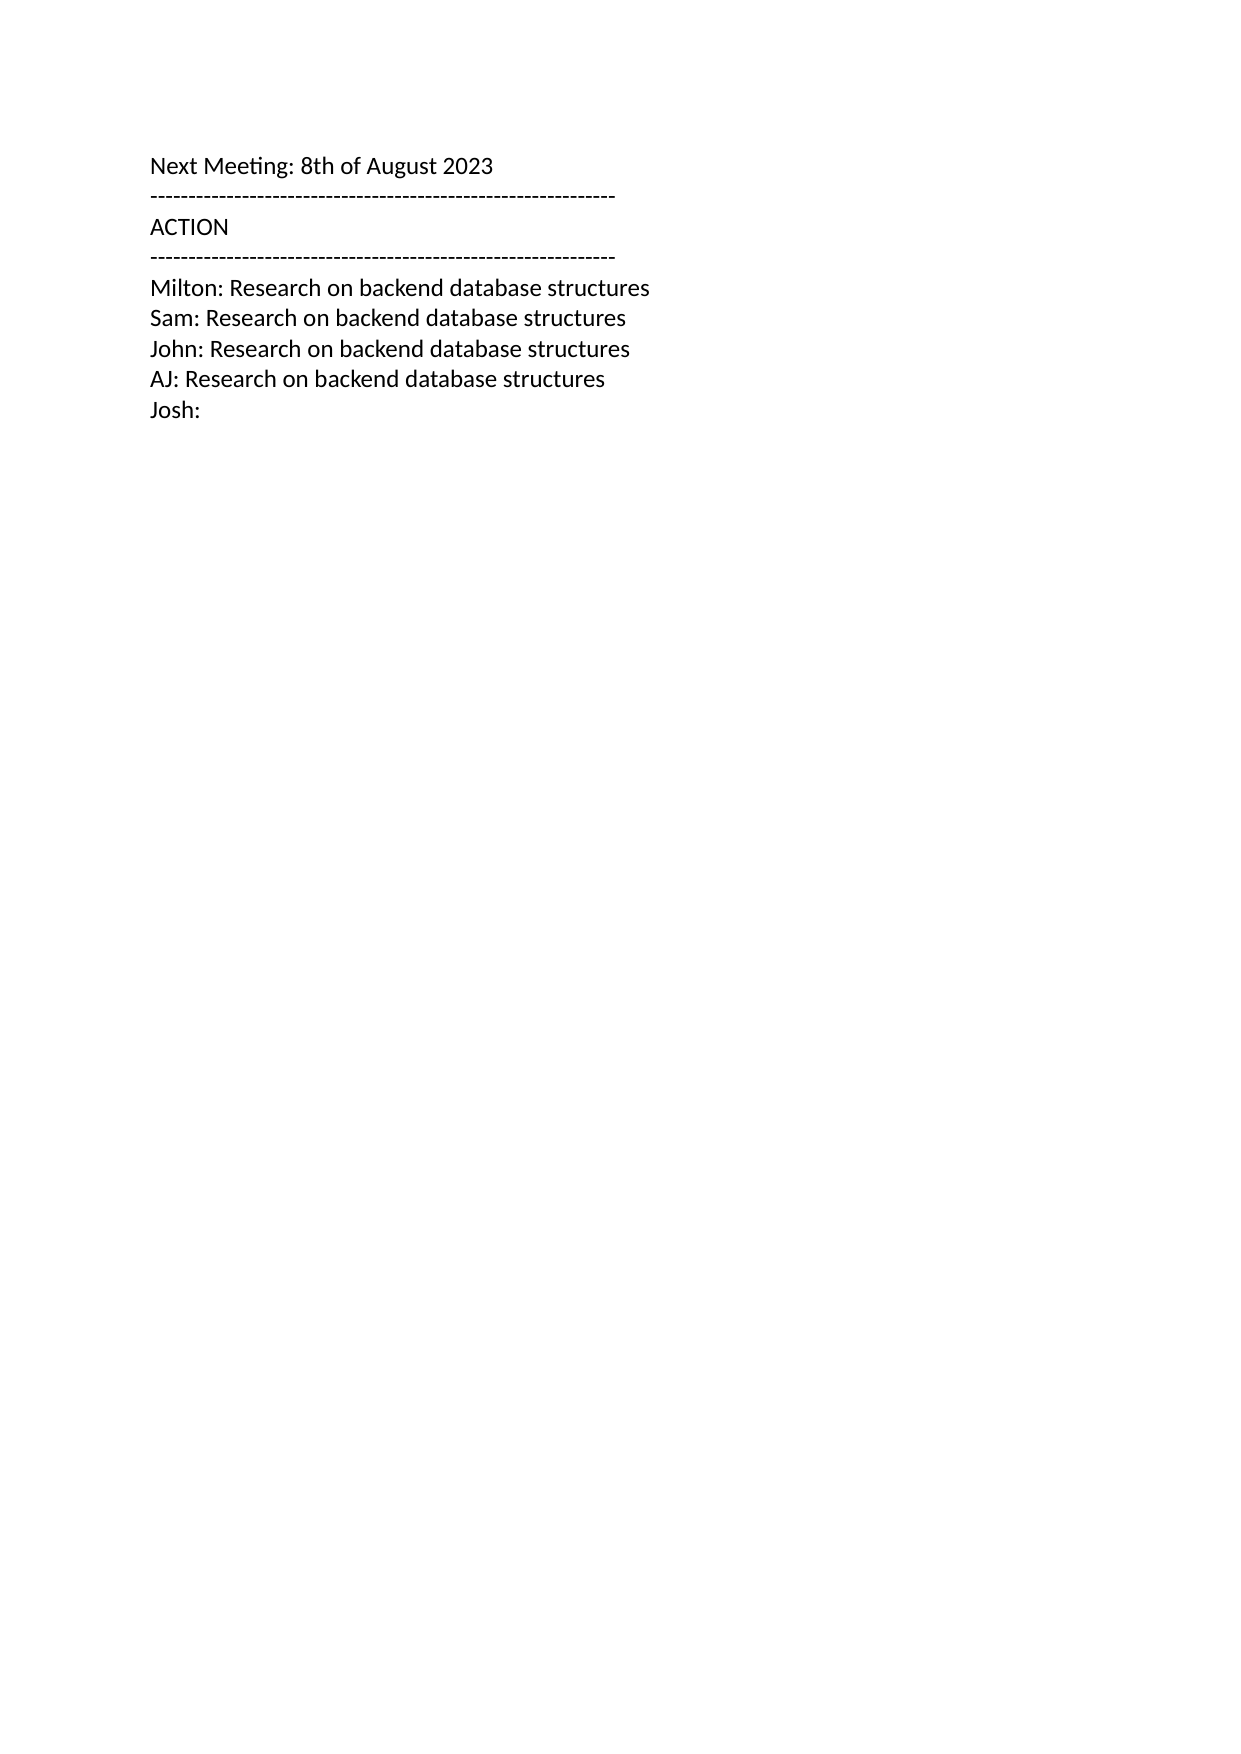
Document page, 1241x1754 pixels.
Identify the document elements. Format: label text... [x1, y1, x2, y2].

text Next Meeting: 8th of August 2023 [150, 150, 1090, 181]
text Milton: Research on backend database structures [150, 272, 1090, 303]
text AJ: Research on backend database structures [150, 364, 1090, 394]
text Sam: Research on backend database structures [150, 303, 1090, 333]
text ACTION [150, 211, 1090, 242]
text Josh: [150, 394, 1090, 425]
text ------------------------------------------------------------- [150, 181, 1090, 211]
text John: Research on backend database structures [150, 333, 1090, 364]
text ------------------------------------------------------------- [150, 242, 1090, 272]
